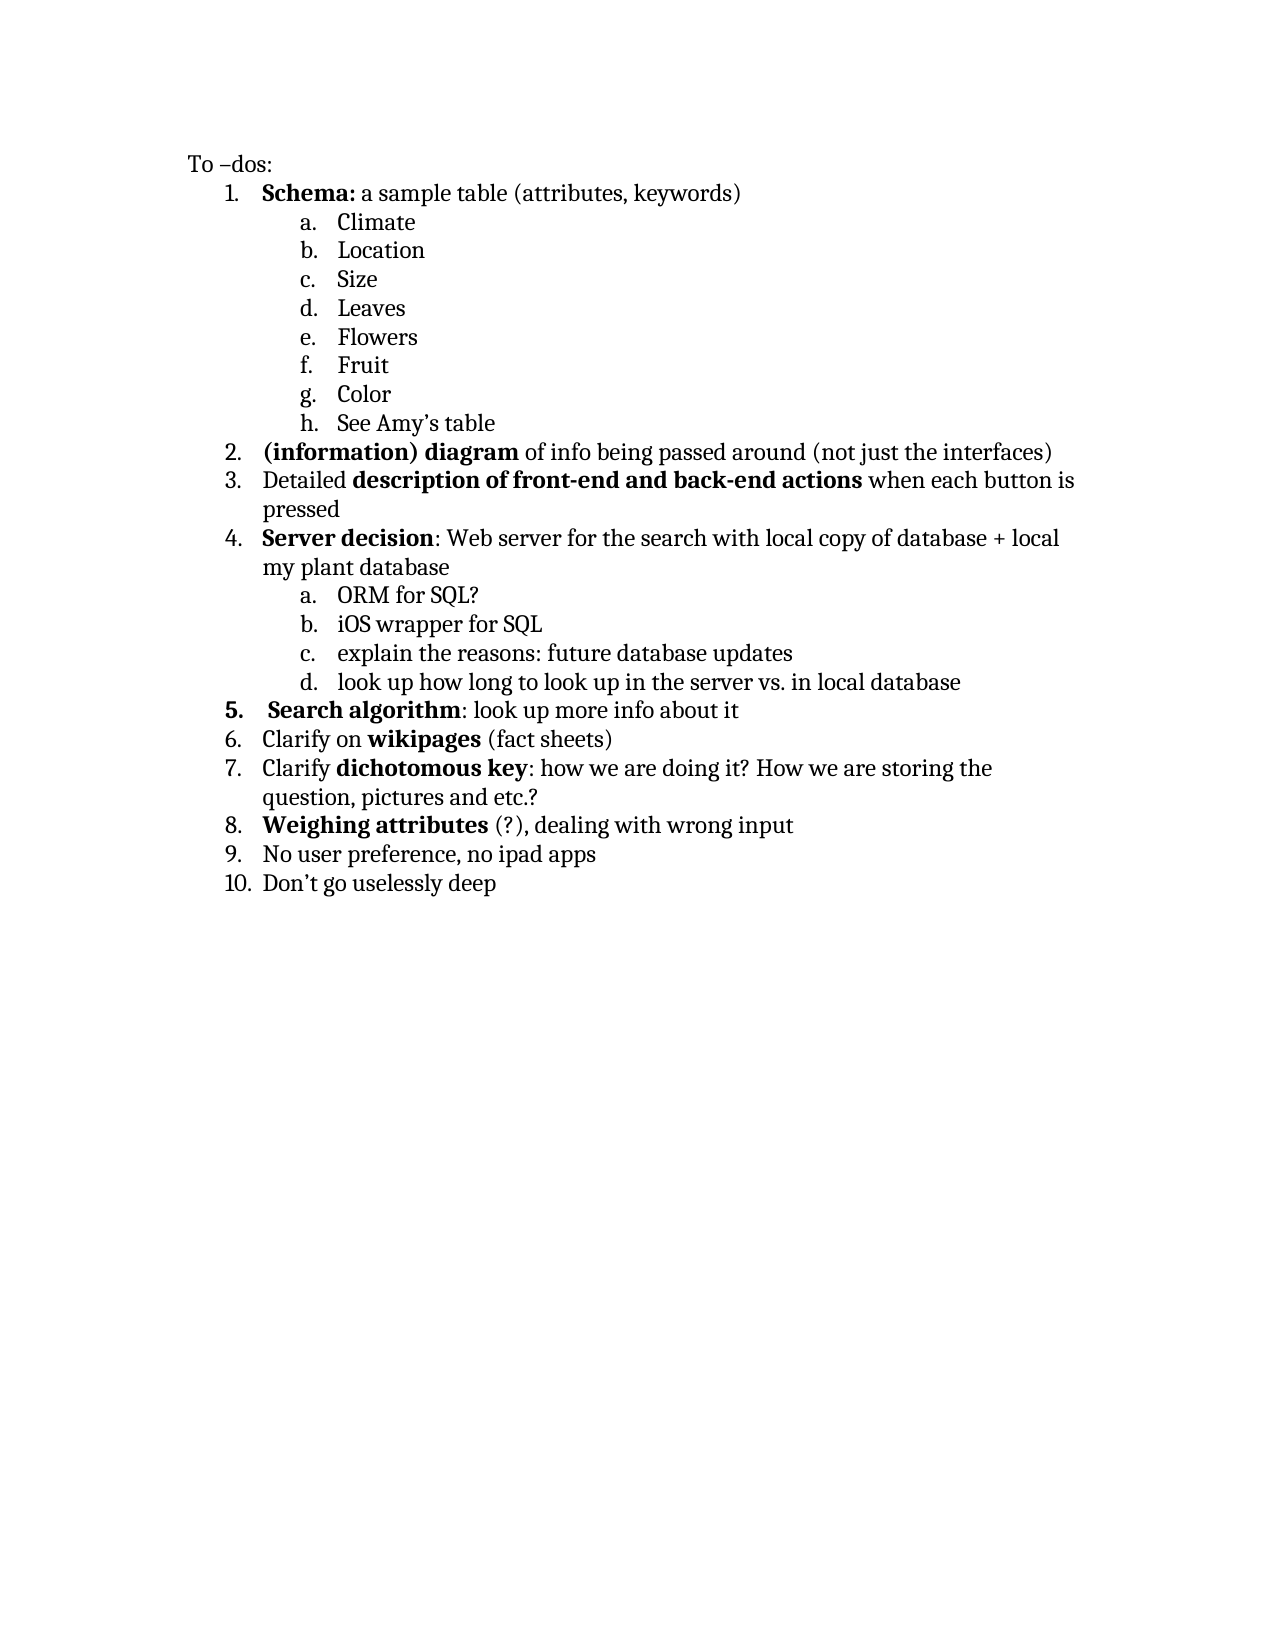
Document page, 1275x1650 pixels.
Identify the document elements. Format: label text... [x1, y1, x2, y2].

list Search algorithm: look up more info about it [225, 696, 1087, 725]
list Clarify dichotomous key: how we are doing it? How we are storing the question, pictures and etc.? [225, 754, 1087, 811]
list iOS wrapper for SQL [300, 610, 1087, 639]
list Clarify on wikipages (fact sheets) [225, 725, 1087, 754]
list No user preference, no ipad apps [225, 840, 1087, 869]
list Schema: a sample table (attributes, keywords) [225, 179, 1087, 207]
list Location [300, 236, 1087, 265]
list Detailed description of front-end and back-end actions when each button is pressed [225, 466, 1087, 524]
list Leaves [300, 294, 1087, 322]
list Fruit [300, 351, 1087, 380]
list Climate [300, 207, 1087, 236]
list See Amy’s table [300, 409, 1087, 437]
list Flowers [300, 322, 1087, 351]
list Size [300, 265, 1087, 294]
list Color [300, 380, 1087, 409]
text To –dos: [187, 150, 1087, 179]
list (information) diagram of info being passed around (not just the interfaces) [225, 437, 1087, 466]
list look up how long to look up in the server vs. in local database [300, 667, 1087, 696]
list Server decision: Web server for the search with local copy of database + local my plant database [225, 524, 1087, 581]
list ORM for SQL? [300, 581, 1087, 610]
list explain the reasons: future database updates [300, 639, 1087, 667]
list Don’t go uselessly deep [225, 869, 1087, 897]
list Weighing attributes (?), dealing with wrong input [225, 811, 1087, 840]
